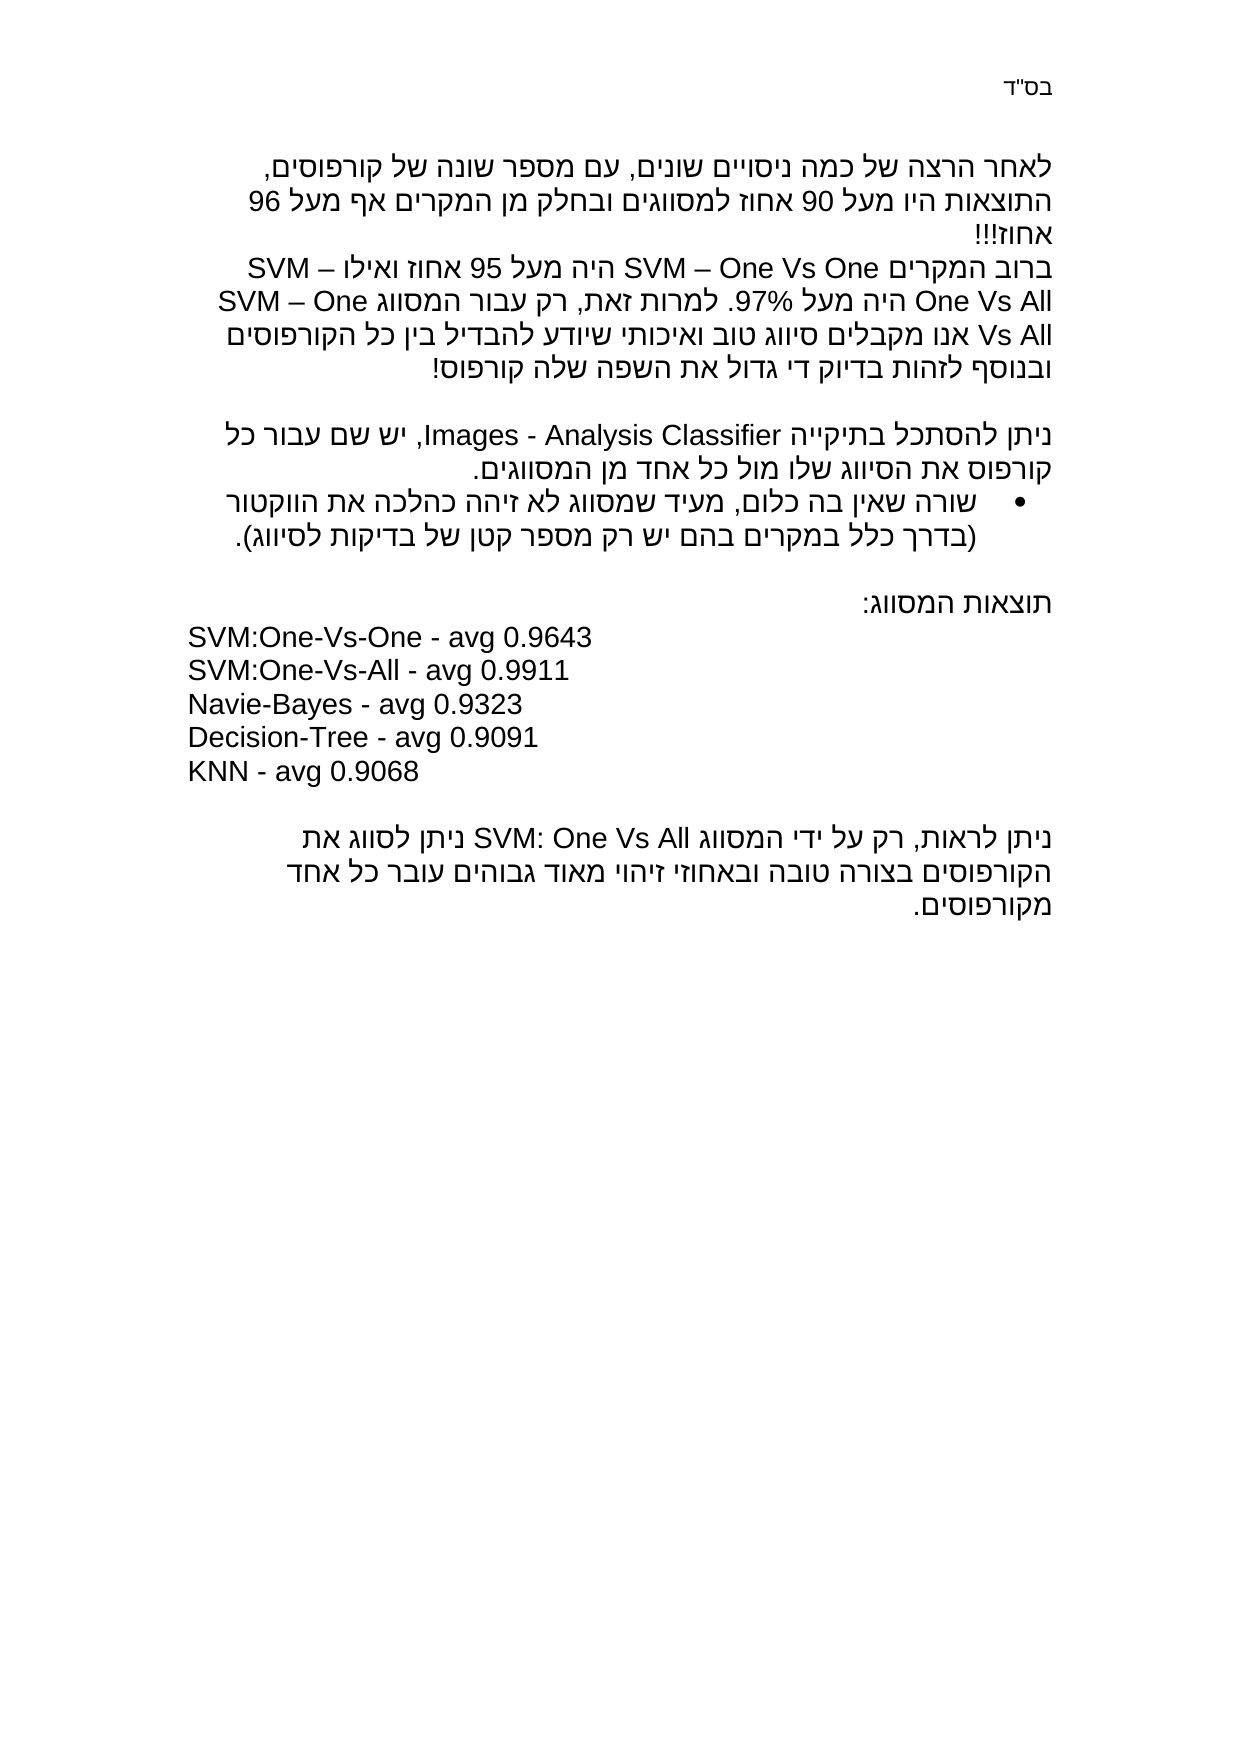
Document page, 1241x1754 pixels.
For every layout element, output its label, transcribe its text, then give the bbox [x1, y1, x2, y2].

text ניתן לראות, רק על ידי המסווג SVM: One Vs All ניתן לסווג את הקורפוסים בצורה טובה ובאחוזי זיהוי מאוד גבוהים עובר כל אחד מקורפוסים. [187, 821, 1053, 922]
text Decision-Tree - avg 0.9091 [187, 720, 1053, 754]
text לאחר הרצה של כמה ניסויים שונים, עם מספר שונה של קורפוסים, התוצאות היו מעל 90 אחוז למסווגים ובחלק מן המקרים אף מעל 96 אחוז!!! [187, 150, 1053, 251]
list שורה שאין בה כלום, מעיד שמסווג לא זיהה כהלכה את הווקטור (בדרך כלל במקרים בהם יש רק מספר קטן של בדיקות לסיווג). [187, 485, 1015, 553]
text SVM:One-Vs-All - avg 0.9911 [187, 653, 1053, 687]
text ברוב המקרים SVM – One Vs One היה מעל 95 אחוז ואילו SVM – One Vs All היה מעל 97%. למרות זאת, רק עבור המסווג SVM – One Vs All אנו מקבלים סיווג טוב ואיכותי שיודע להבדיל בין כל הקורפוסים ובנוסף לזהות בדיוק די גדול את השפה שלה קורפוס! [187, 251, 1053, 385]
text ניתן להסתכל בתיקייה Images - Analysis Classifier, יש שם עבור כל קורפוס את הסיווג שלו מול כל אחד מן המסווגים. [187, 418, 1053, 485]
text KNN - avg 0.9068 [187, 754, 1053, 787]
text SVM:One-Vs-One - avg 0.9643 [187, 620, 1053, 653]
text Navie-Bayes - avg 0.9323 [187, 687, 1053, 720]
text תוצאות המסווג: [187, 586, 1053, 620]
